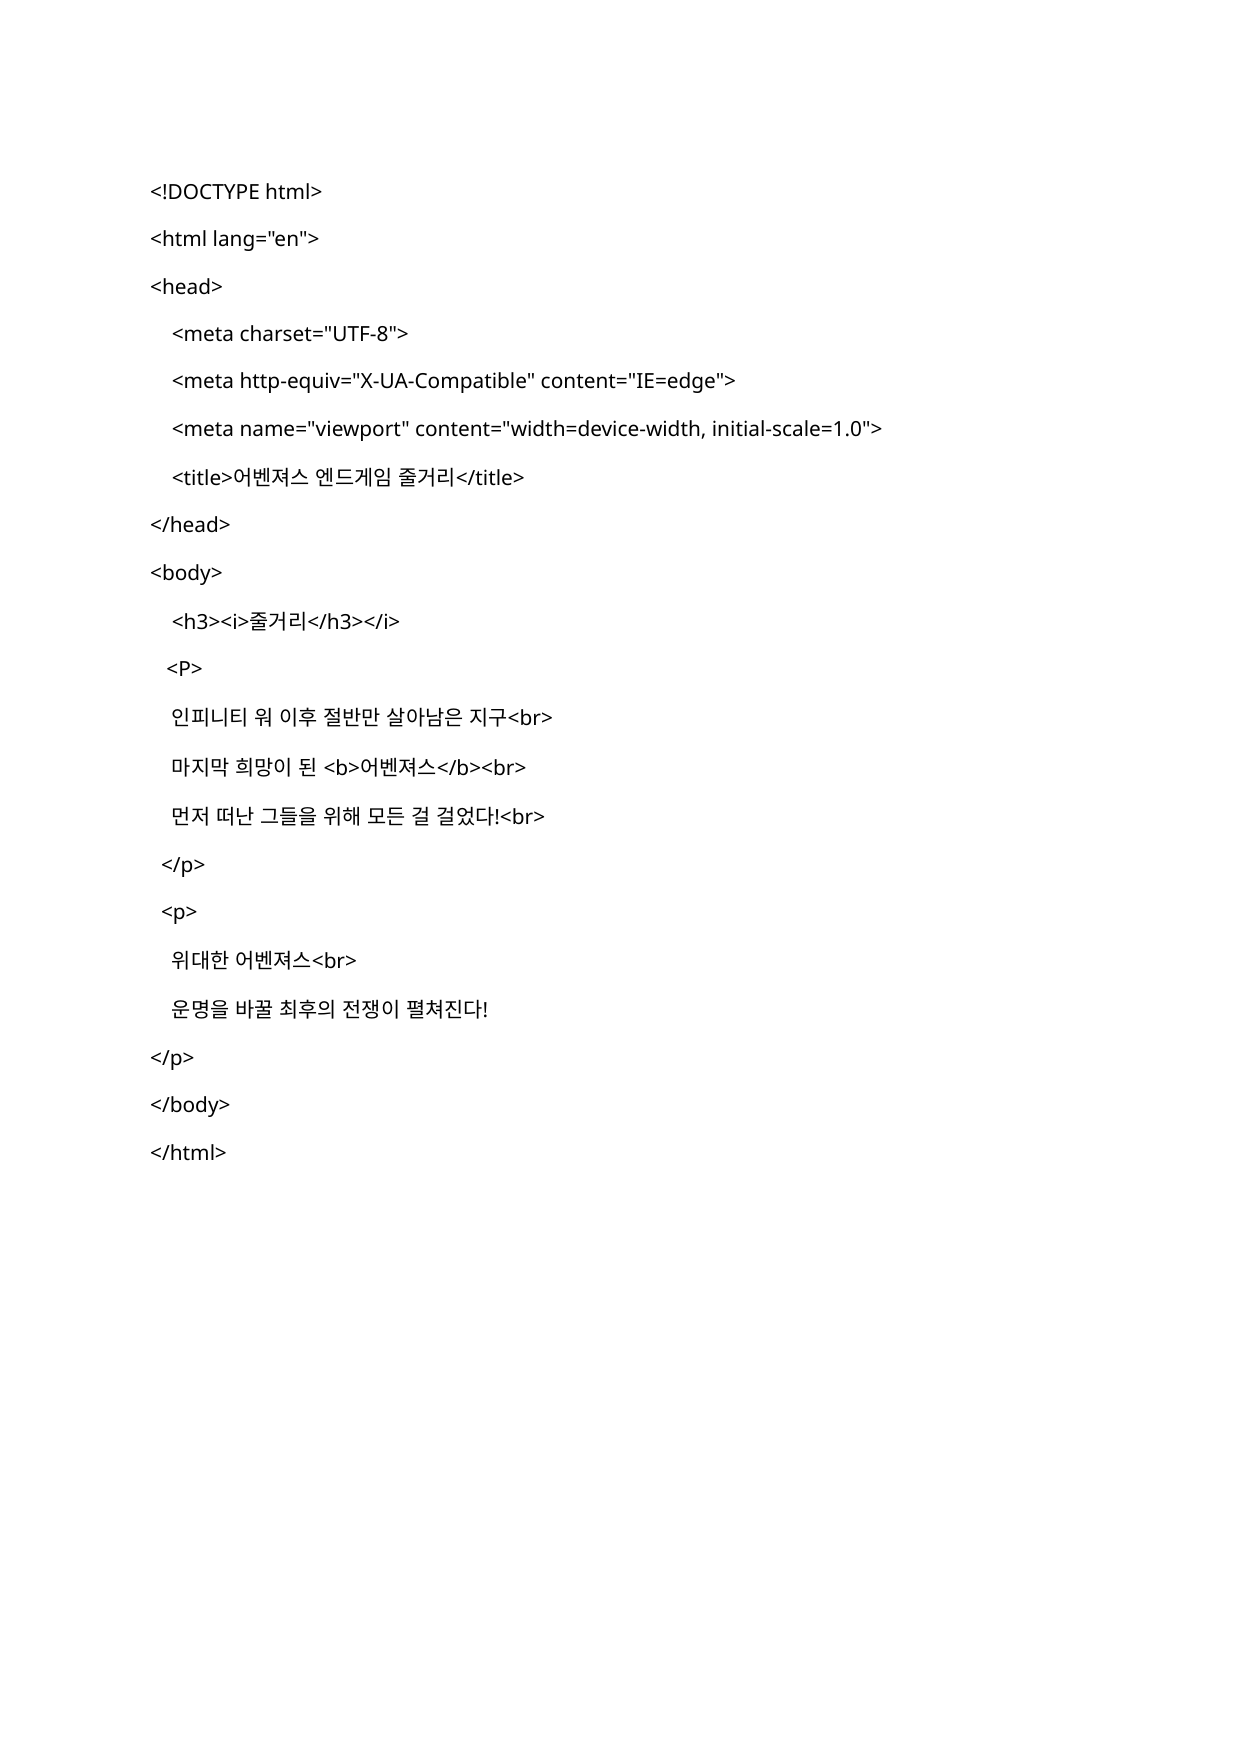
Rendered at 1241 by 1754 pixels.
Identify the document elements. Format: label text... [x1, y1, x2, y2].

text 인피니티 워 이후 절반만 살아남은 지구<br> [150, 702, 1090, 732]
text <h3><i>줄거리</h3></i> [150, 605, 1090, 635]
text 먼저 떠난 그들을 위해 모든 걸 걸었다!<br> [150, 800, 1090, 831]
text </body> [150, 1090, 1090, 1119]
text </p> [150, 850, 1090, 878]
text 운명을 바꿀 최후의 전쟁이 펼쳐진다! [150, 994, 1090, 1024]
text <p> [150, 897, 1090, 925]
text <meta charset="UTF-8"> [150, 319, 1090, 347]
text <!DOCTYPE html> [150, 177, 1090, 206]
text <head> [150, 272, 1090, 300]
text <body> [150, 558, 1090, 586]
text 위대한 어벤져스<br> [150, 944, 1090, 974]
text </p> [150, 1043, 1090, 1071]
text <meta http-equiv="X-UA-Compatible" content="IE=edge"> [150, 366, 1090, 395]
text <P> [150, 654, 1090, 683]
text <title>어벤져스 엔드게임 줄거리</title> [150, 461, 1090, 491]
text 마지막 희망이 된 <b>어벤져스</b><br> [150, 751, 1090, 781]
text </head> [150, 510, 1090, 539]
text </html> [150, 1138, 1090, 1166]
text <meta name="viewport" content="width=device-width, initial-scale=1.0"> [150, 414, 1090, 442]
text <html lang="en"> [150, 224, 1090, 253]
